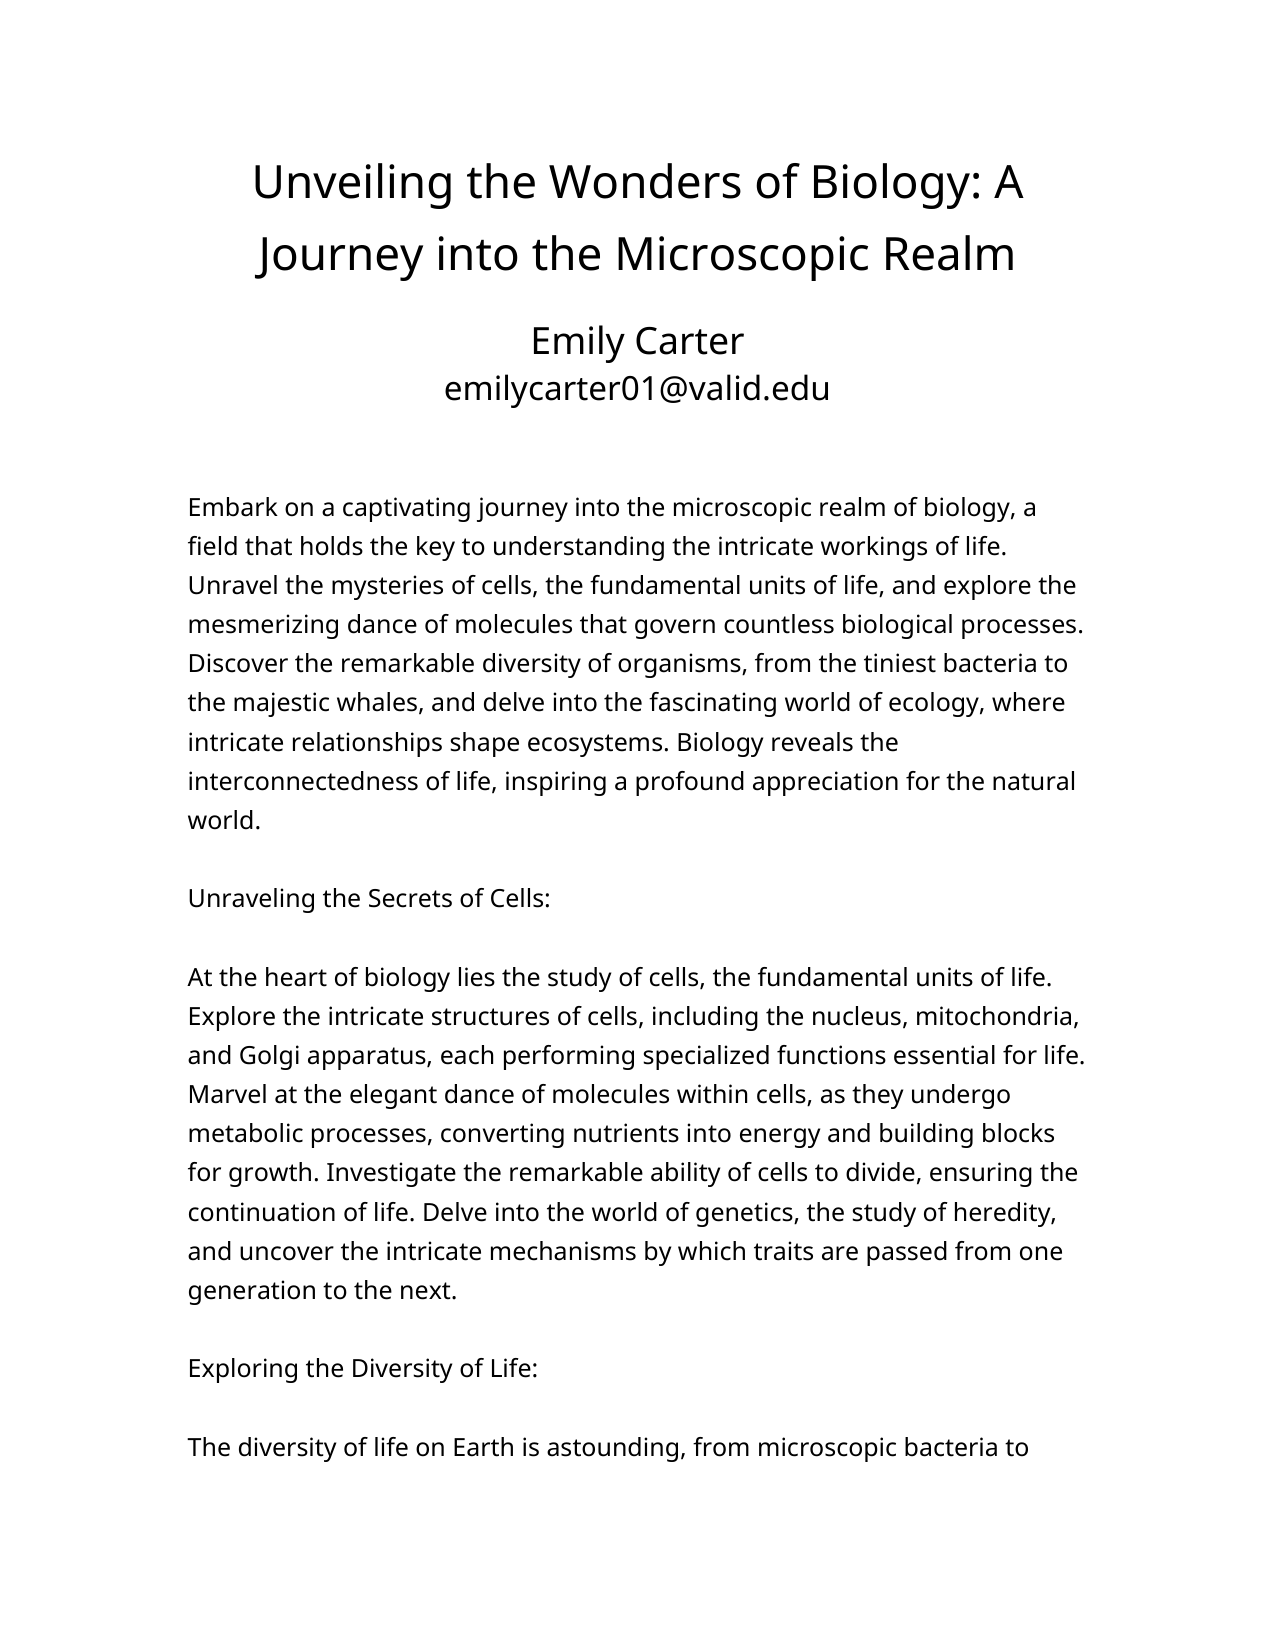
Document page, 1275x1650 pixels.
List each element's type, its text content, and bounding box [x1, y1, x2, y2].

text emilycarter01@valid.edu [187, 365, 1087, 411]
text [187, 489, 1087, 1463]
text Emily Carter [187, 314, 1087, 365]
text Unveiling the Wonders of Biology: A Journey into the Microscopic Realm [187, 150, 1087, 284]
